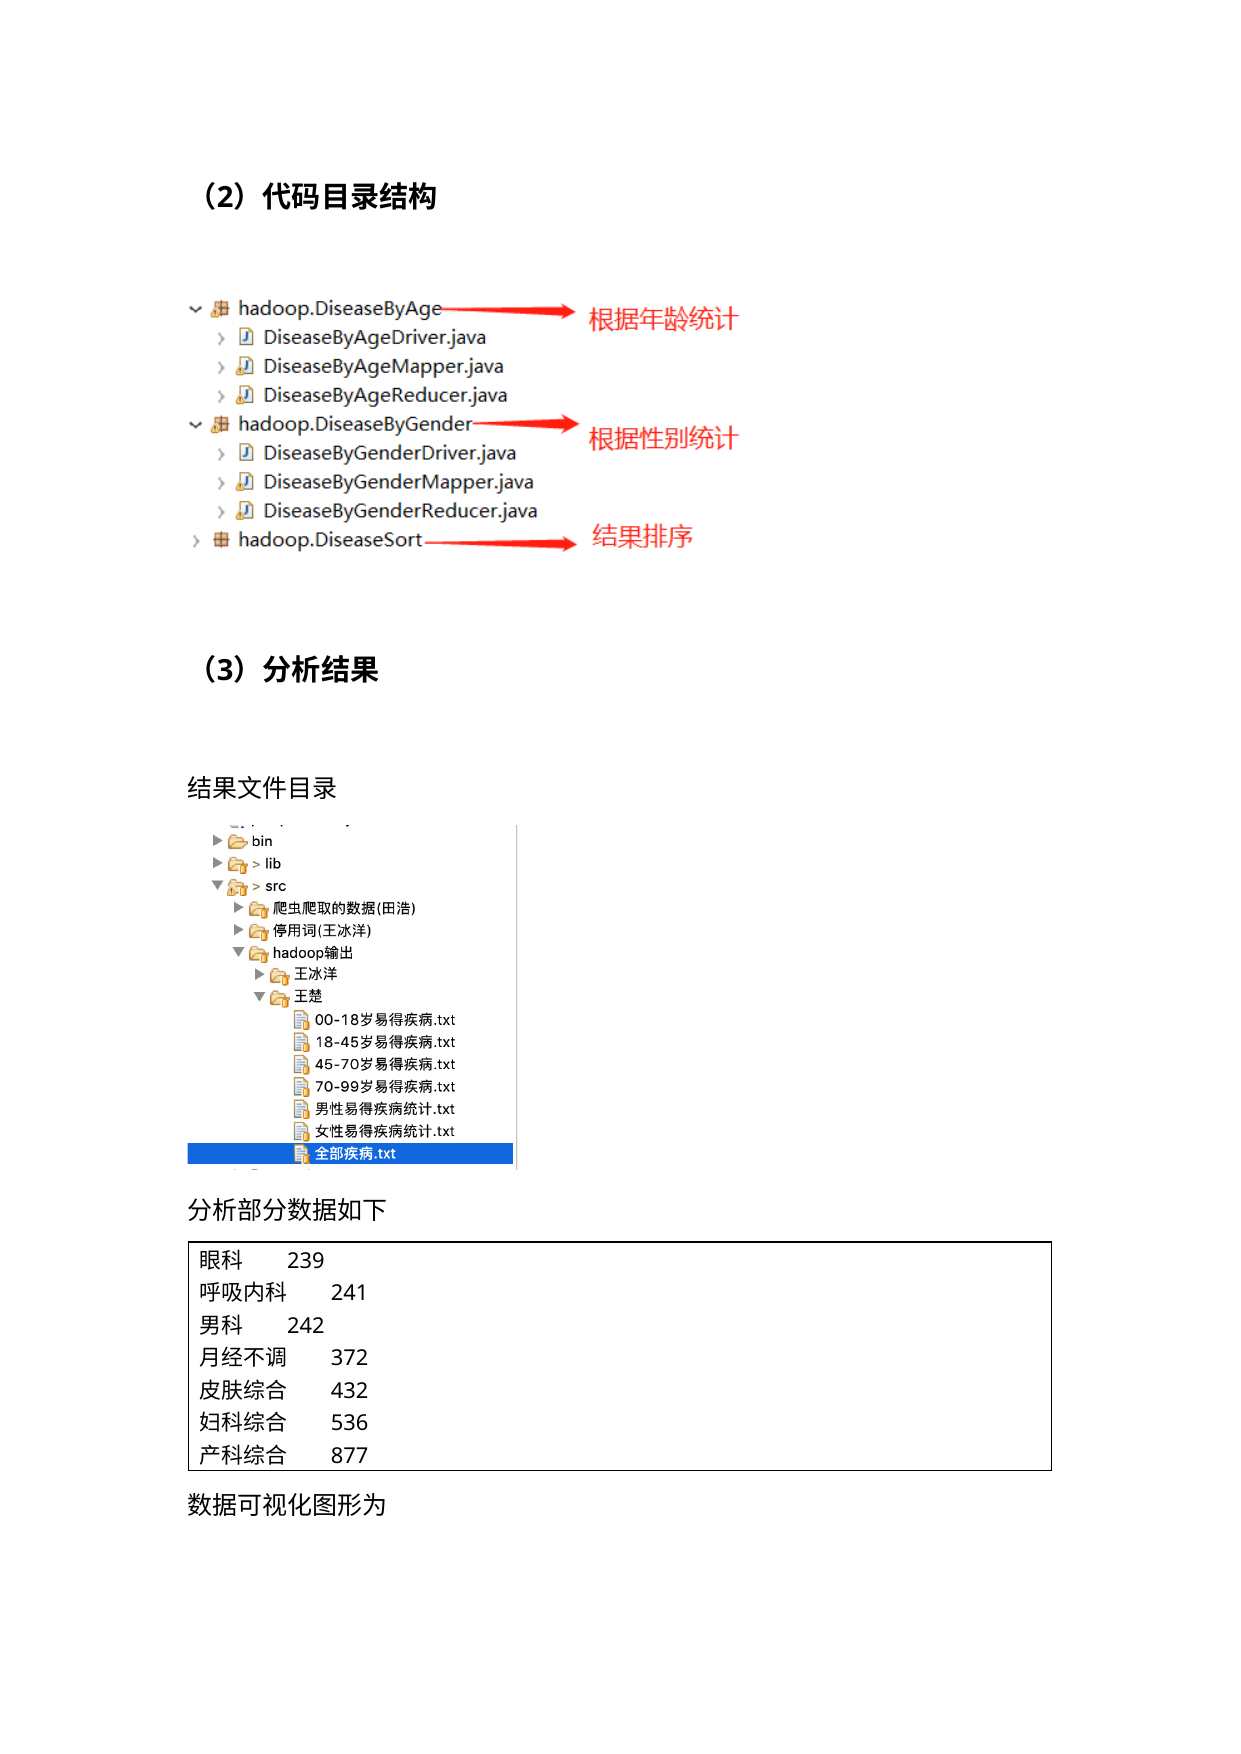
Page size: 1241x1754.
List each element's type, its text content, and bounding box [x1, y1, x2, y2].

text 数据可视化图形为 [187, 1471, 1053, 1536]
text 结果文件目录 [187, 754, 1053, 819]
text 分析部分数据如下 [187, 1176, 1053, 1241]
picture [187, 295, 886, 559]
picture [187, 825, 518, 1170]
subtitle （2）代码目录结构 [187, 162, 1053, 227]
table_header 眼科 239 呼吸内科 241 男科 242 月经不调 372 皮肤综合 432 妇科综合 536 产科综合 877 [189, 1243, 1051, 1470]
subtitle （3）分析结果 [187, 635, 1053, 700]
